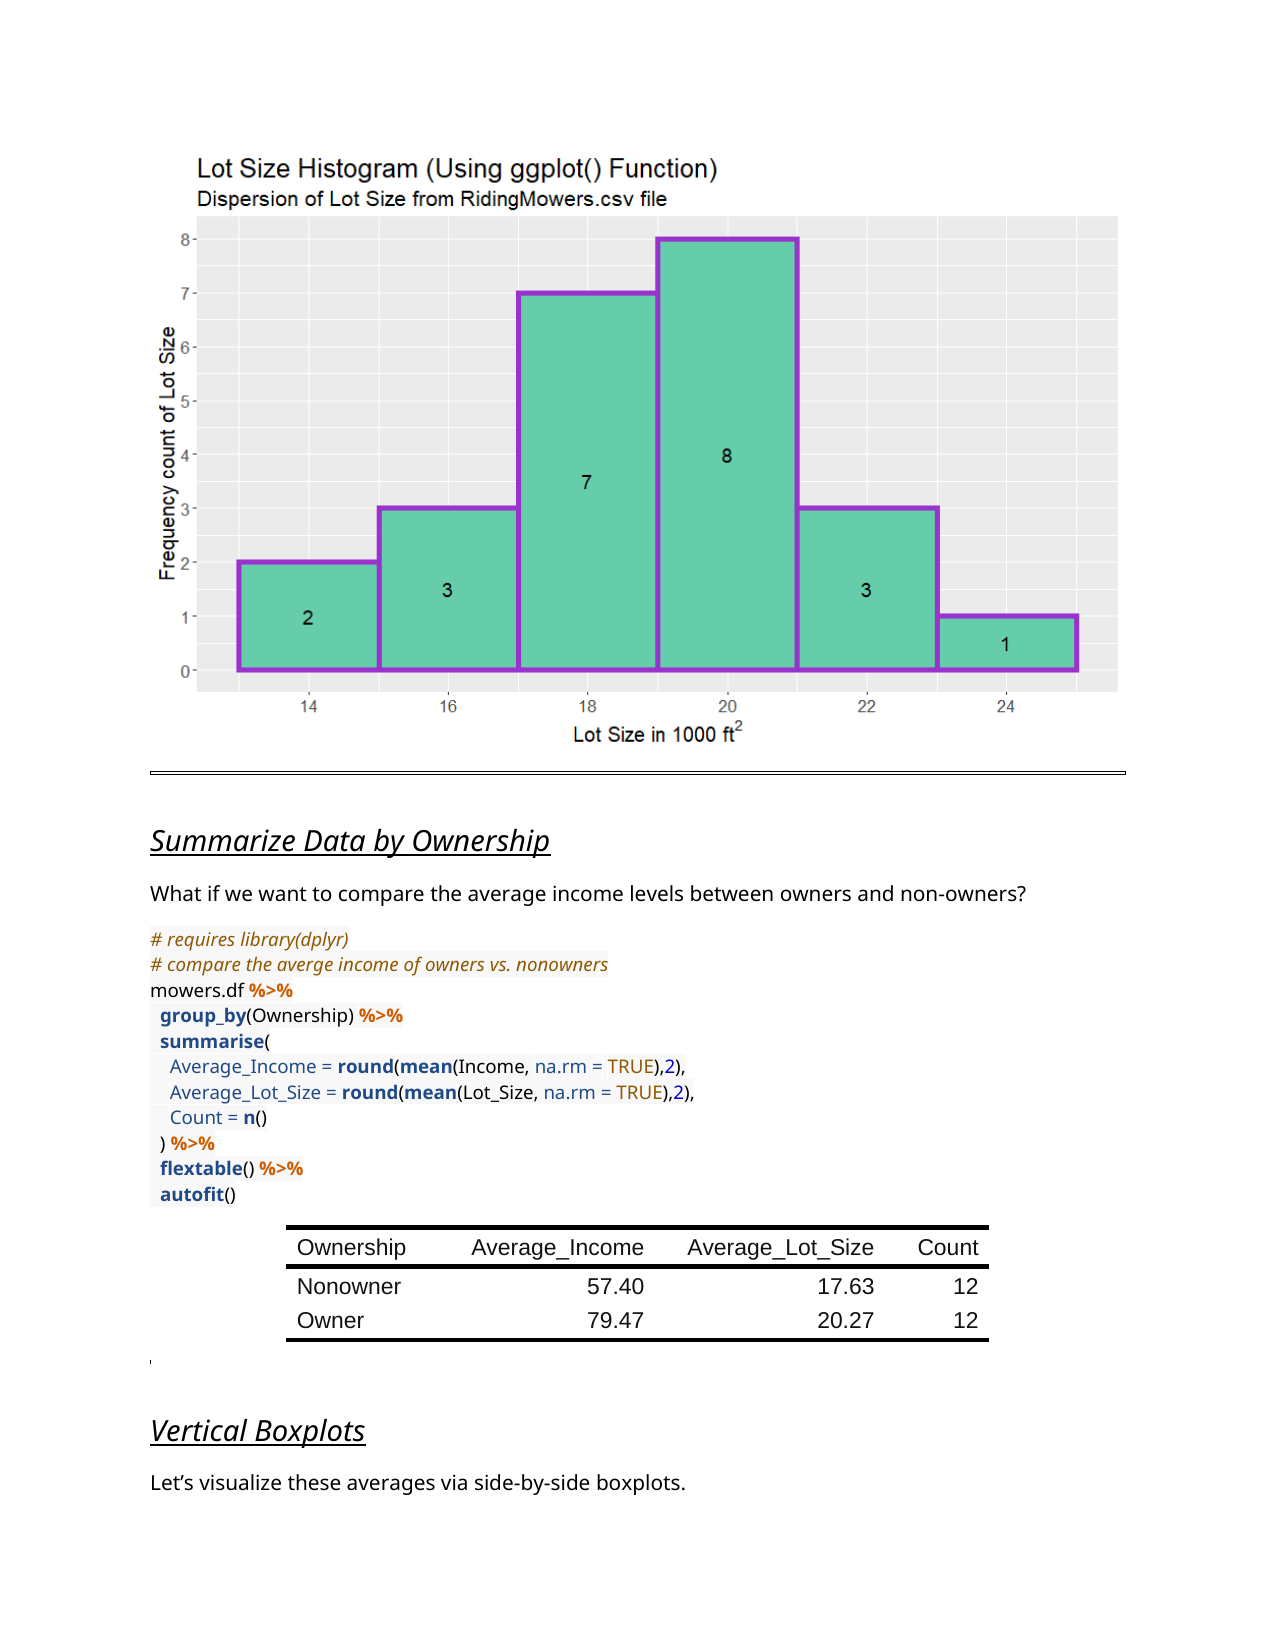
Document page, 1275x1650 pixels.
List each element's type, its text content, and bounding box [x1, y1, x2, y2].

table_cell 12 [885, 1303, 989, 1338]
text Let’s visualize these averages via side-by-side boxplots. [150, 1468, 1125, 1497]
subtitle Vertical Boxplots [150, 1410, 1125, 1450]
table_cell 79.47 [439, 1303, 654, 1338]
subtitle Summarize Data by Ownership [150, 820, 1125, 860]
table_cell 12 [885, 1269, 989, 1303]
table_header Count [885, 1230, 989, 1264]
table_cell 20.27 [655, 1303, 885, 1338]
text # requires library(dplyr) # compare the averge income of owners vs. nonowners mowers.df %>% group_by(Ownership) %>% summarise( Average_Income = round(mean(Income, na.rm = TRUE),2), Average_Lot_Size = round(mean(Lot_Size, na.rm = TRUE),2), Count = n() ) %>% flextable() %>% autofit() [150, 926, 1125, 1207]
table_header Average_Income [439, 1230, 654, 1264]
table_header Average_Lot_Size [655, 1230, 885, 1264]
table_cell 57.40 [439, 1269, 654, 1303]
table_header Ownership [286, 1230, 438, 1264]
picture [150, 150, 1125, 753]
table_cell 17.63 [655, 1269, 885, 1303]
table_cell Owner [286, 1303, 438, 1338]
text What if we want to compare the average income levels between owners and non-owners? [150, 879, 1125, 907]
table_cell Nonowner [286, 1269, 438, 1303]
